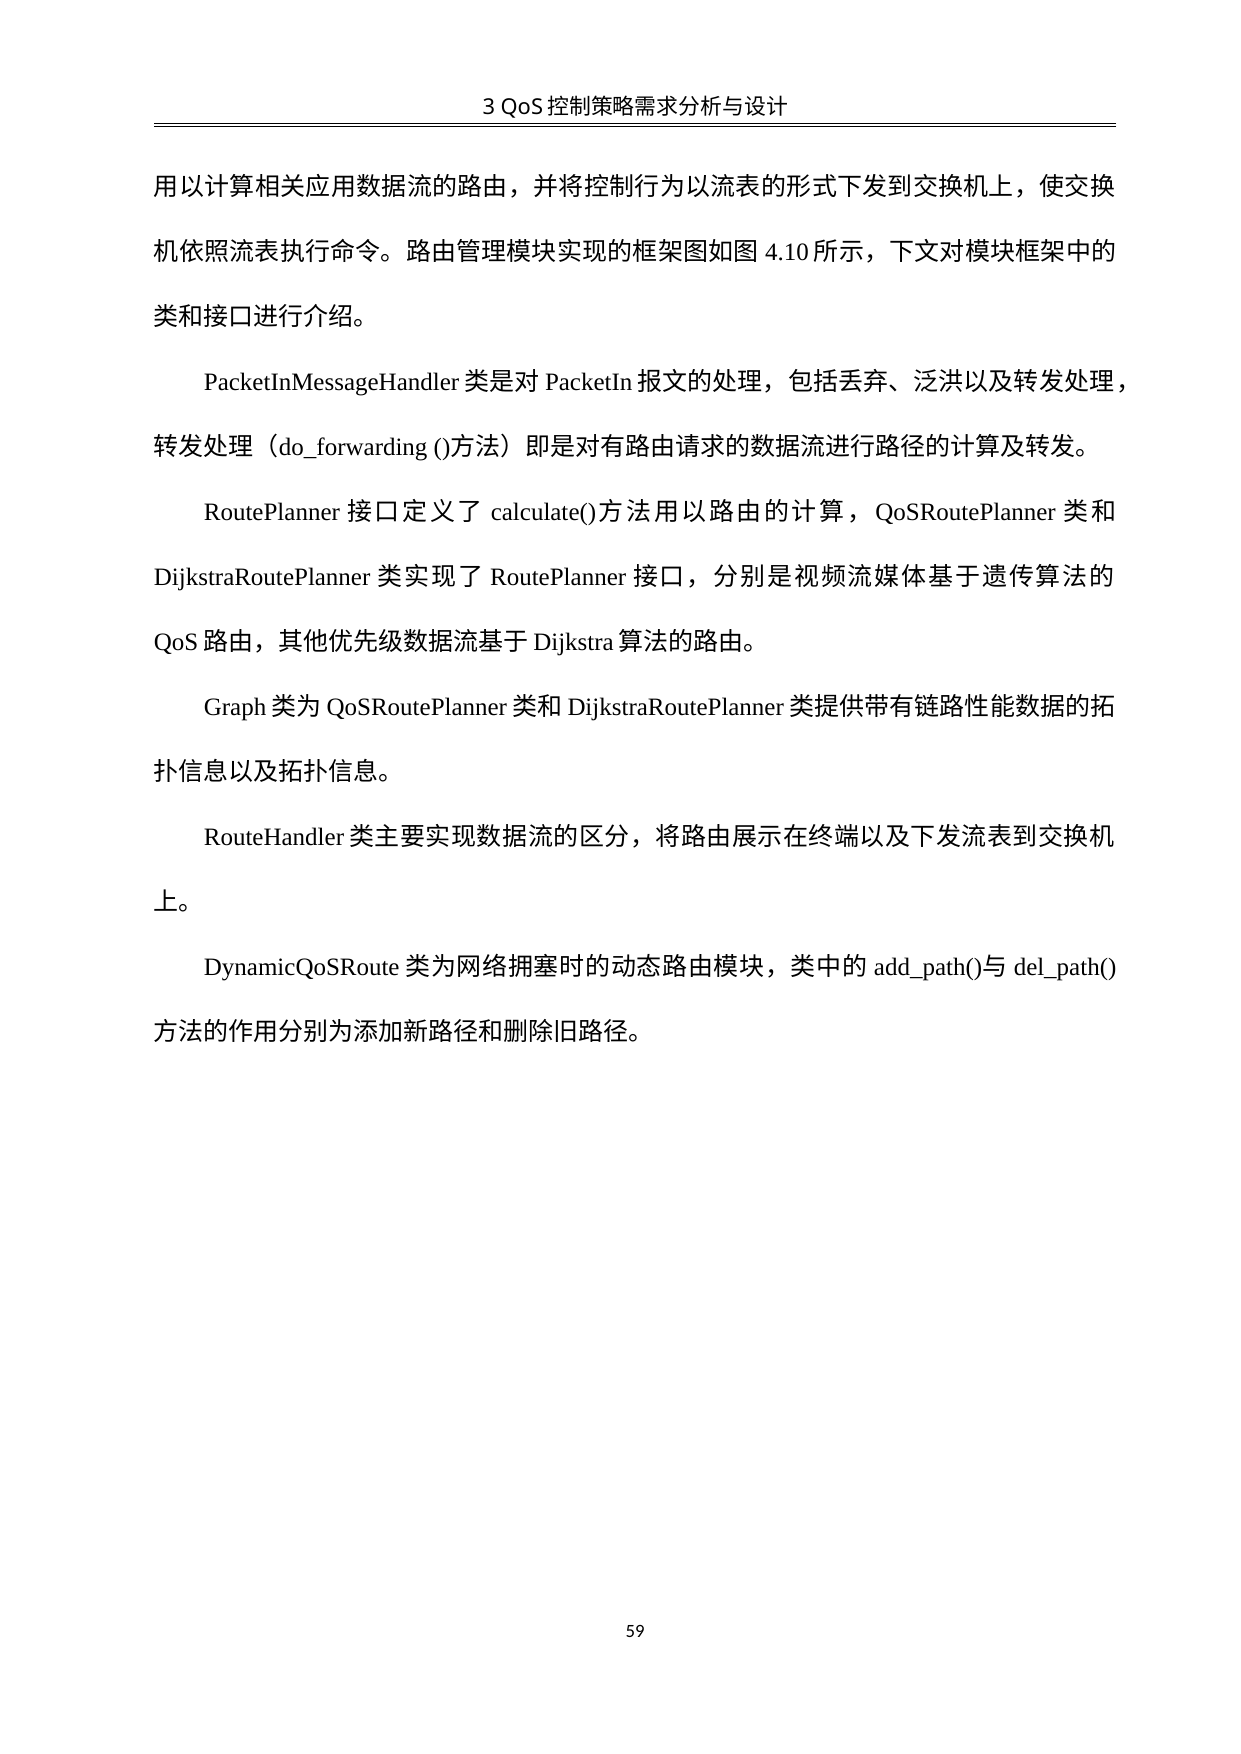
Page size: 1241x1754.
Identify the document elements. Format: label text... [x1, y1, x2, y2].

text RouteHandler类主要实现数据流的区分，将路由展示在终端以及下发流表到交换机上。 [154, 802, 1116, 932]
text PacketInMessageHandler类是对PacketIn报文的处理，包括丢弃、泛洪以及转发处理，转发处理（do_forwarding ()方法）即是对有路由请求的数据流进行路径的计算及转发。 [154, 347, 1116, 477]
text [154, 152, 1116, 347]
text DynamicQoSRoute类为网络拥塞时的动态路由模块，类中的add_path()与del_path()方法的作用分别为添加新路径和删除旧路径。 [154, 932, 1116, 1062]
text RoutePlanner接口定义了calculate()方法用以路由的计算，QoSRoutePlanner类和DijkstraRoutePlanner类实现了RoutePlanner接口，分别是视频流媒体基于遗传算法的QoS路由，其他优先级数据流基于Dijkstra算法的路由。 [154, 477, 1116, 672]
text Graph类为QoSRoutePlanner类和DijkstraRoutePlanner类提供带有链路性能数据的拓扑信息以及拓扑信息。 [154, 672, 1116, 802]
